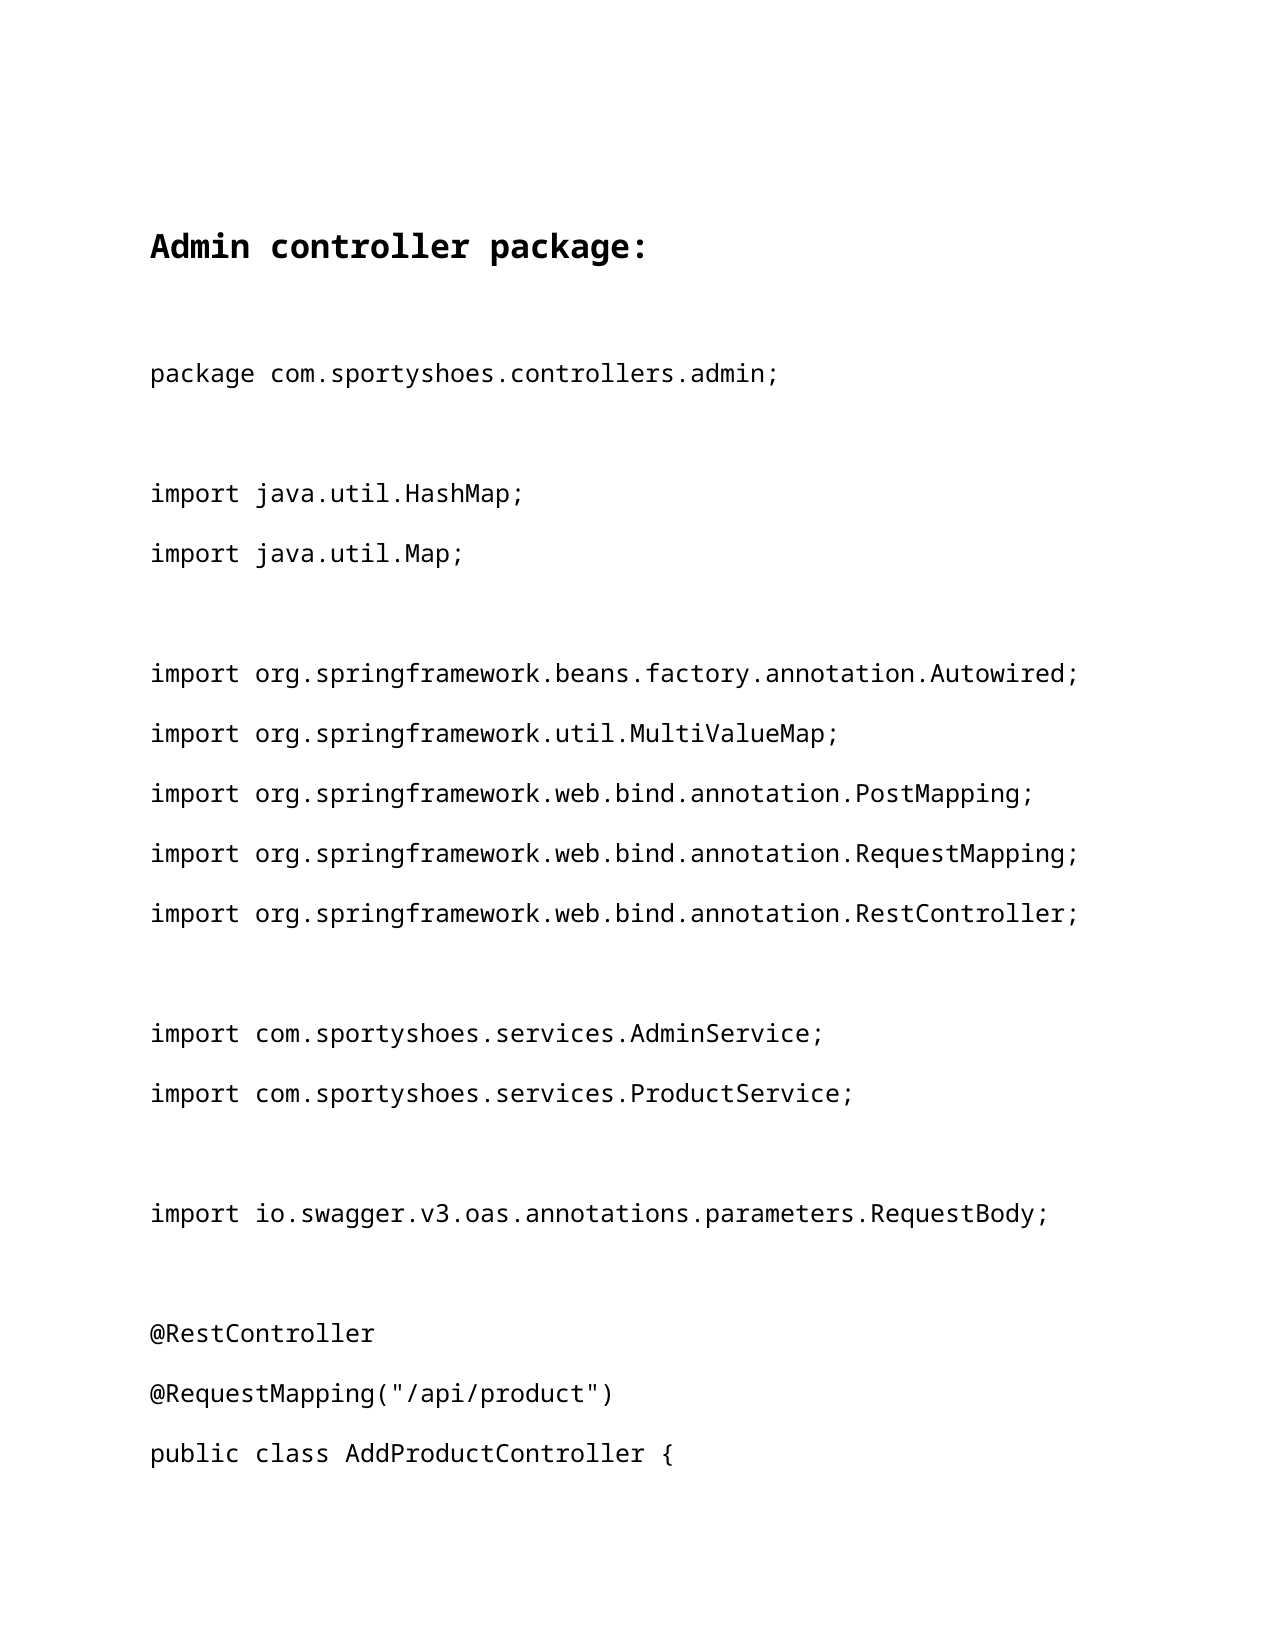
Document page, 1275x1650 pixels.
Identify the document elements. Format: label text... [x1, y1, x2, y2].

text import java.util.Map; [150, 536, 1125, 570]
text import org.springframework.beans.factory.annotation.Autowired; [150, 656, 1125, 690]
text import org.springframework.web.bind.annotation.PostMapping; [150, 776, 1125, 810]
text Admin controller package: [150, 223, 1125, 268]
text package com.sportyshoes.controllers.admin; [150, 356, 1125, 390]
text import com.sportyshoes.services.AdminService; [150, 1016, 1125, 1050]
text import org.springframework.web.bind.annotation.RequestMapping; [150, 836, 1125, 870]
text import com.sportyshoes.services.ProductService; [150, 1076, 1125, 1110]
text import org.springframework.util.MultiValueMap; [150, 716, 1125, 750]
text @RestController [150, 1316, 1125, 1350]
text @RequestMapping("/api/product") [150, 1376, 1125, 1410]
text import java.util.HashMap; [150, 476, 1125, 510]
text import io.swagger.v3.oas.annotations.parameters.RequestBody; [150, 1196, 1125, 1230]
text import org.springframework.web.bind.annotation.RestController; [150, 896, 1125, 930]
text public class AddProductController { [150, 1436, 1125, 1470]
